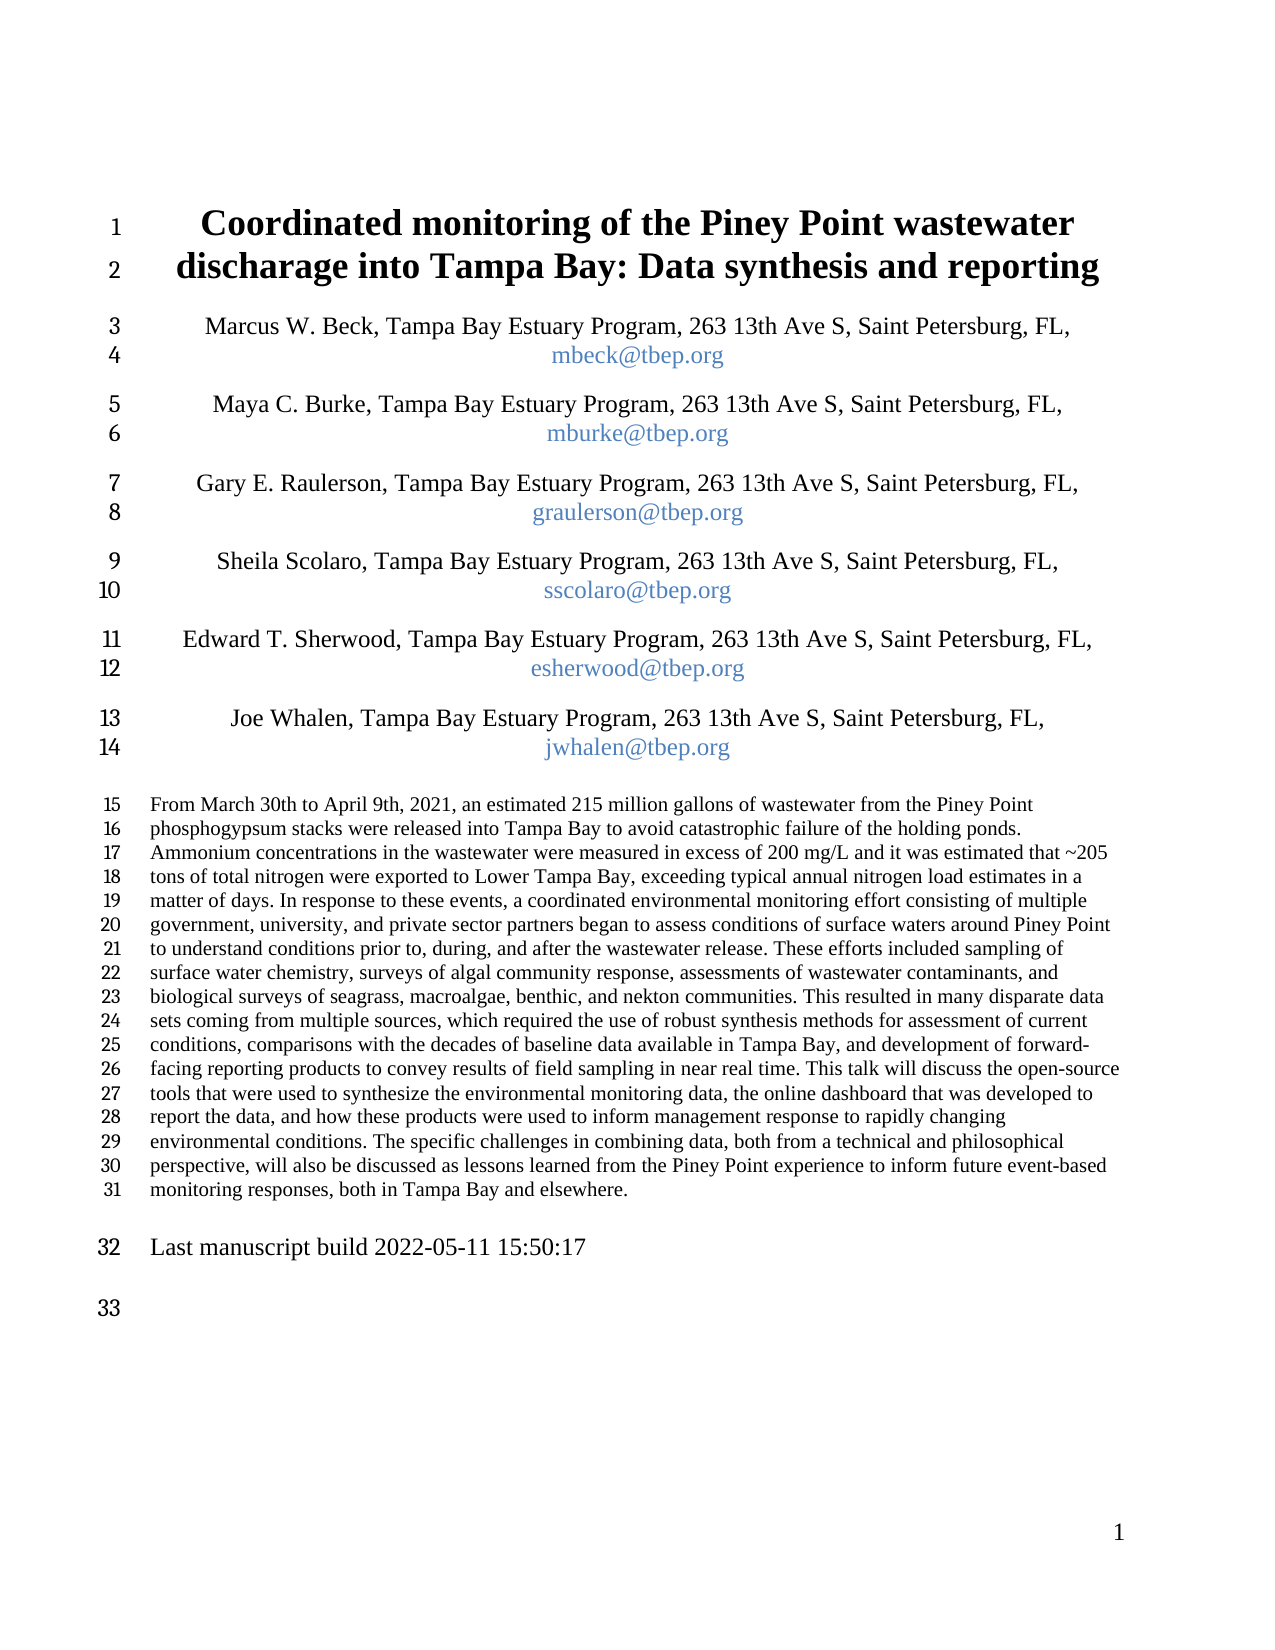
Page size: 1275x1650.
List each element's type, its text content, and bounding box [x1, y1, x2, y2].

text Edward T. Sherwood, Tampa Bay Estuary Program, 263 13th Ave S, Saint Petersburg, FL, esherwood@tbep.org [150, 624, 1125, 682]
text Marcus W. Beck, Tampa Bay Estuary Program, 263 13th Ave S, Saint Petersburg, FL, mbeck@tbep.org [150, 311, 1125, 369]
text Joe Whalen, Tampa Bay Estuary Program, 263 13th Ave S, Saint Petersburg, FL, jwhalen@tbep.org [150, 703, 1125, 760]
text Gary E. Raulerson, Tampa Bay Estuary Program, 263 13th Ave S, Saint Petersburg, FL, graulerson@tbep.org [150, 468, 1125, 525]
text From March 30th to April 9th, 2021, an estimated 215 million gallons of wastewater from the Piney Point phosphogypsum stacks were released into Tampa Bay to avoid catastrophic failure of the holding ponds. Ammonium concentrations in the wastewater were measured in excess of 200 mg/L and it was estimated that ~205 tons of total nitrogen were exported to Lower Tampa Bay, exceeding typical annual nitrogen load estimates in a matter of days. In response to these events, a coordinated environmental monitoring effort consisting of multiple government, university, and private sector partners began to assess conditions of surface waters around Piney Point to understand conditions prior to, during, and after the wastewater release. These efforts included sampling of surface water chemistry, surveys of algal community response, assessments of wastewater contaminants, and biological surveys of seagrass, macroalgae, benthic, and nekton communities. This resulted in many disparate data sets coming from multiple sources, which required the use of robust synthesis methods for assessment of current conditions, comparisons with the decades of baseline data available in Tampa Bay, and development of forward-facing reporting products to convey results of field sampling in near real time. This talk will discuss the open-source tools that were used to synthesize the environmental monitoring data, the online dashboard that was developed to report the data, and how these products were used to inform management response to rapidly changing environmental conditions. The specific challenges in combining data, both from a technical and philosophical perspective, will also be discussed as lessons learned from the Piney Point experience to inform future event-based monitoring responses, both in Tampa Bay and elsewhere. [150, 792, 1125, 1201]
title Coordinated monitoring of the Piney Point wastewater discharage into Tampa Bay: Data synthesis and reporting [150, 200, 1125, 286]
text Maya C. Burke, Tampa Bay Estuary Program, 263 13th Ave S, Saint Petersburg, FL, mburke@tbep.org [150, 389, 1125, 447]
text Sheila Scolaro, Tampa Bay Estuary Program, 263 13th Ave S, Saint Petersburg, FL, sscolaro@tbep.org [150, 546, 1125, 604]
text Last manuscript build 2022-05-11 15:50:17 [150, 1232, 1125, 1261]
